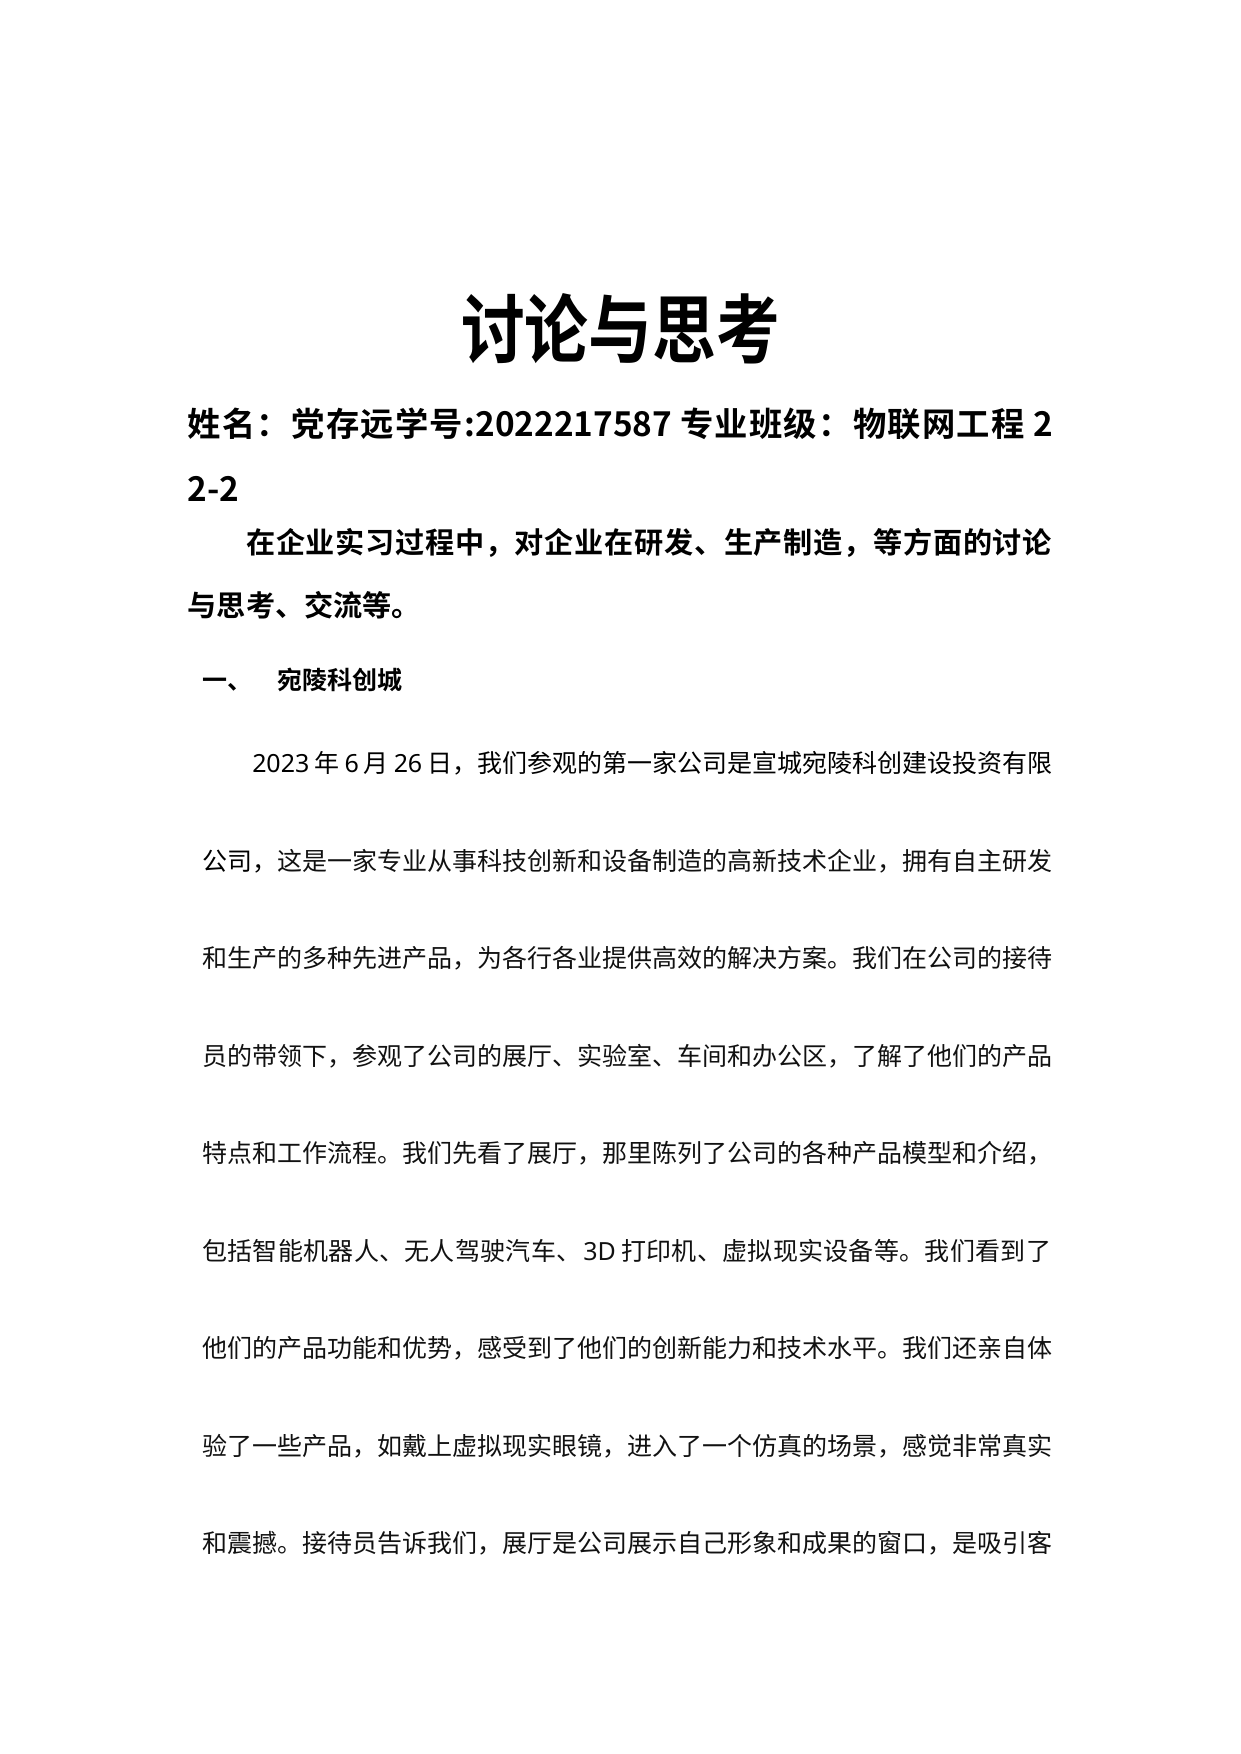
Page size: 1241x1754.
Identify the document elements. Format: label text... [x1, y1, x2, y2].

text 姓名：党存远学号:2022217587专业班级：物联网工程22-2 [187, 389, 1053, 519]
list 宛陵科创城 [202, 646, 1053, 711]
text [202, 729, 1053, 1574]
text 讨论与思考 [187, 259, 1053, 389]
text 在企业实习过程中，对企业在研发、生产制造，等方面的讨论与思考、交流等。 [187, 519, 1053, 625]
